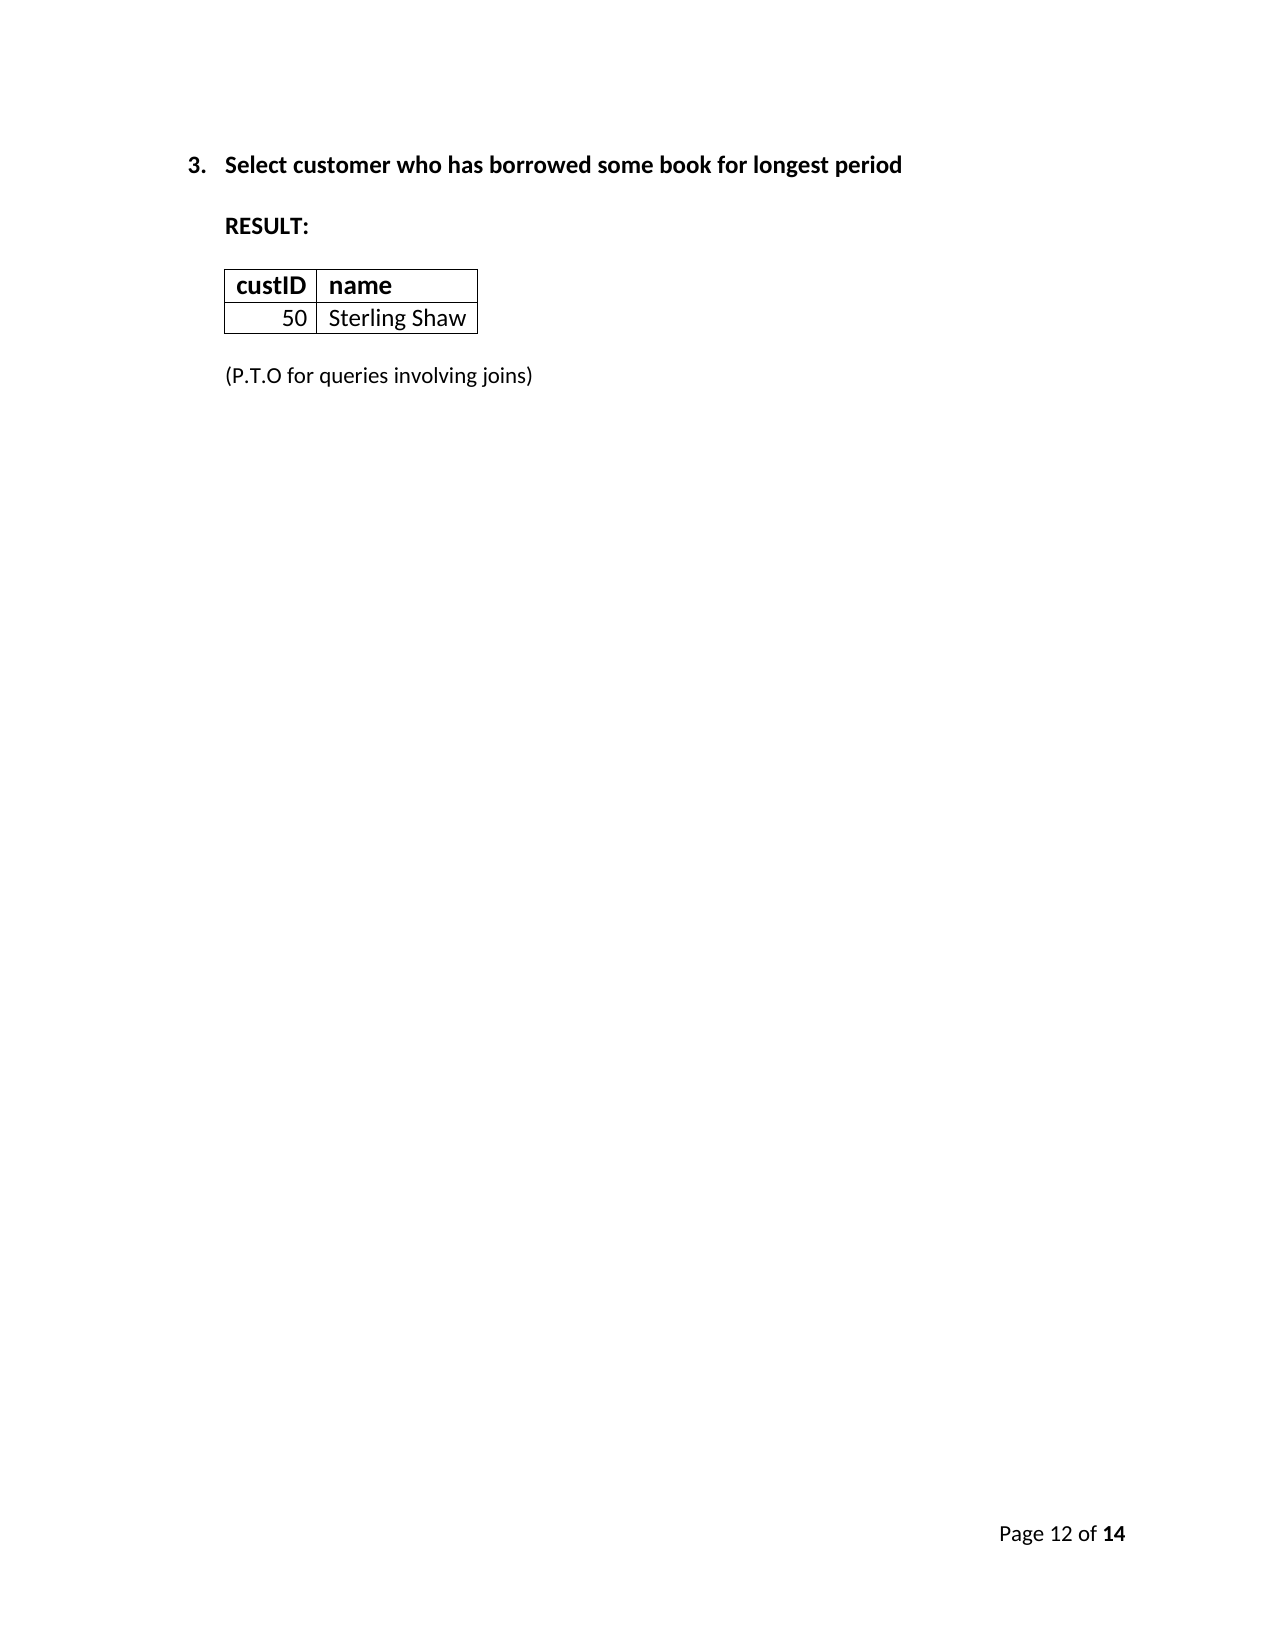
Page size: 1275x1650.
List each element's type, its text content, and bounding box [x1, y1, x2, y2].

text (P.T.O for queries involving joins) [225, 362, 1096, 390]
table_header name [317, 270, 477, 302]
table_cell Sterling Shaw [317, 303, 477, 333]
list Select customer who has borrowed some book for longest period [187, 149, 1096, 180]
table_header custID [225, 270, 316, 302]
table_cell 50 [225, 303, 316, 333]
subtitle RESULT: [225, 210, 1096, 241]
